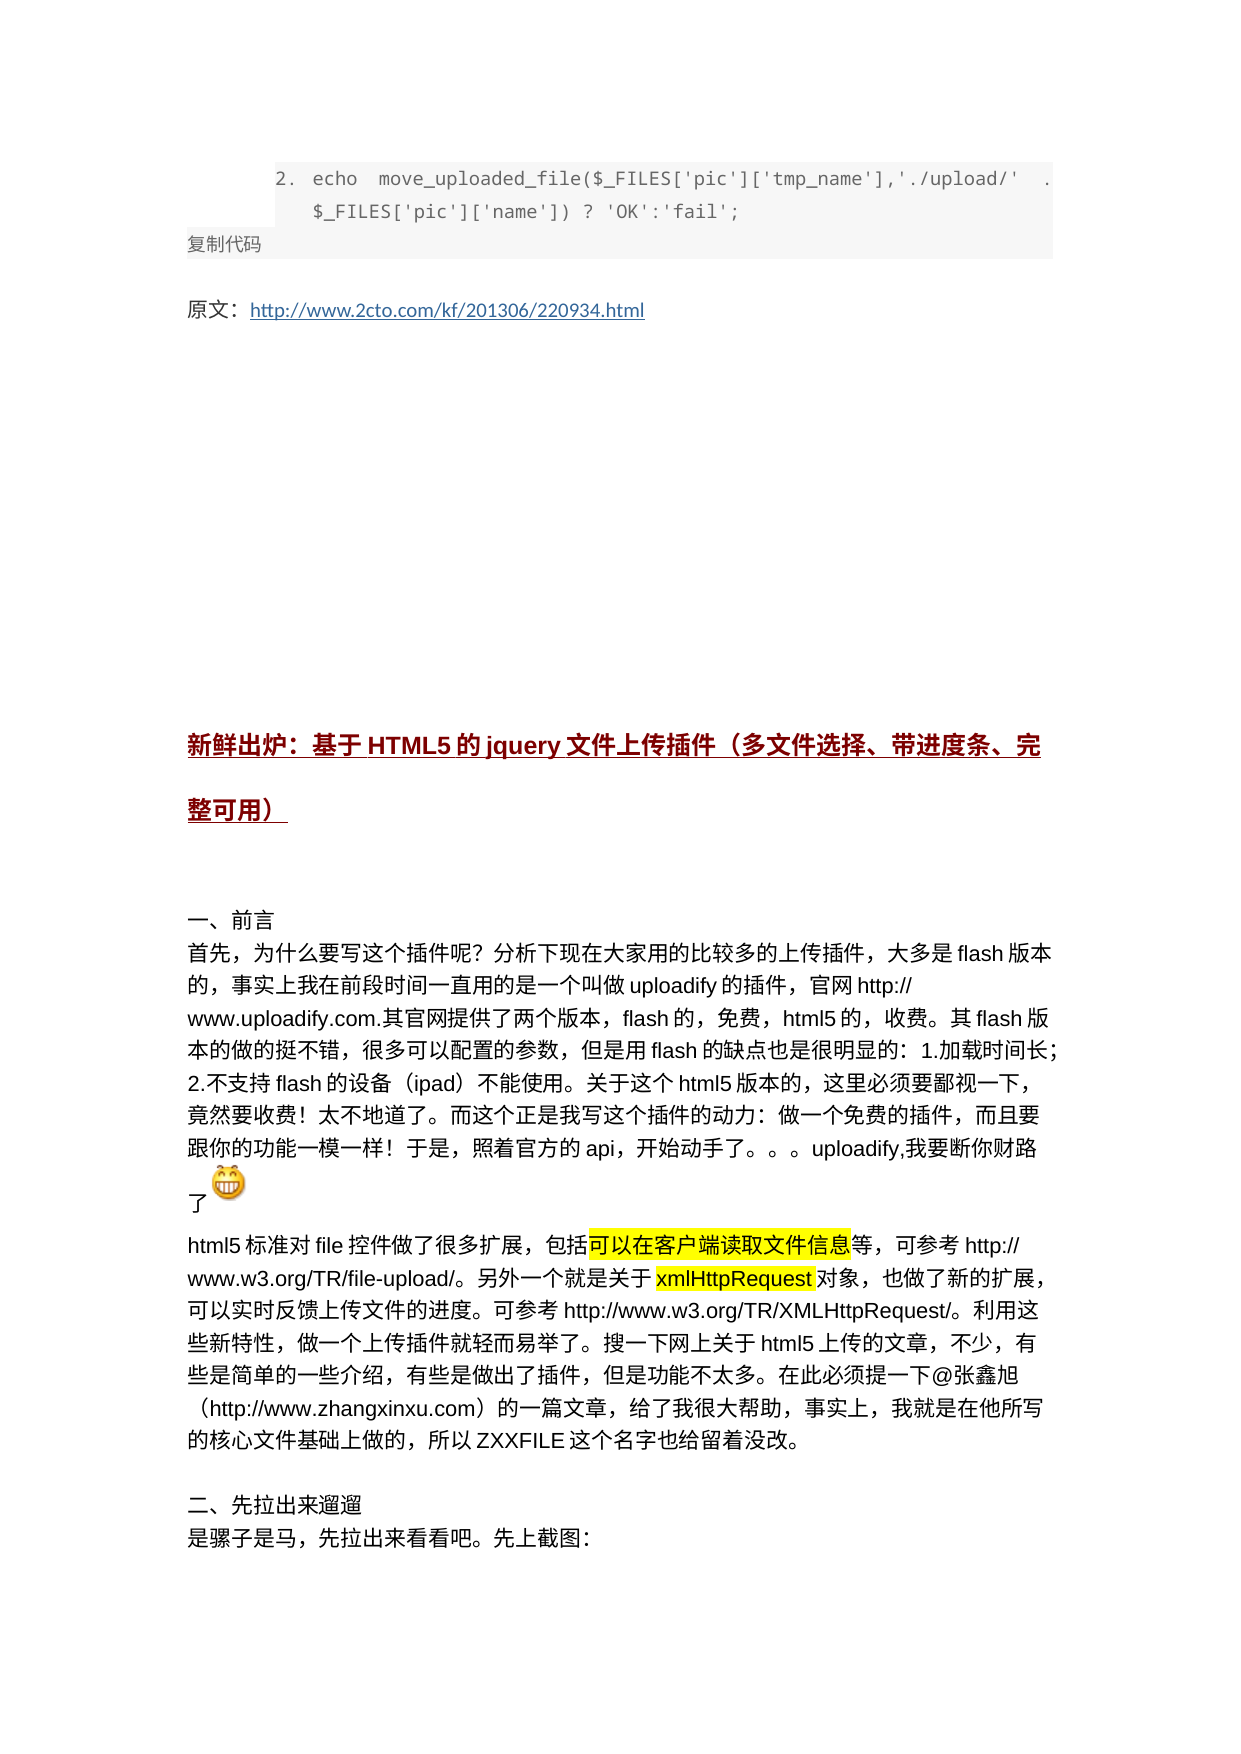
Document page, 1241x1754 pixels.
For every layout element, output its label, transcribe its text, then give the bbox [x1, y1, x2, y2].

text 原文：http://www.2cto.com/kf/201306/220934.html [187, 259, 1053, 324]
list echo move_uploaded_file($_FILES['pic']['tmp_name'],'./upload/' . $_FILES['pic']['name']) ? 'OK':'fail'; [275, 162, 1053, 227]
text 一、前言 [187, 903, 1053, 935]
text 复制代码 [187, 227, 1053, 259]
text 二、先拉出来遛遛 [187, 1488, 1053, 1520]
subtitle 新鲜出炉：基于HTML5的jquery文件上传插件（多文件选择、带进度条、完整可用） [187, 711, 1053, 841]
picture [209, 1162, 248, 1201]
text 是骡子是马，先拉出来看看吧。先上截图： [187, 1520, 1053, 1553]
text 首先，为什么要写这个插件呢？分析下现在大家用的比较多的上传插件，大多是flash版本的，事实上我在前段时间一直用的是一个叫做uploadify的插件，官网http://www.uploadify.com.其官网提供了两个版本，flash的，免费，html5的，收费。其flash版本的做的挺不错，很多可以配置的参数，但是用flash的缺点也是很明显的：1.加载时间长；2.不支持flash的设备（ipad）不能使用。关于这个html5版本的，这里必须要鄙视一下，竟然要收费！太不地道了。而这个正是我写这个插件的动力：做一个免费的插件，而且要跟你的功能一模一样！于是，照着官方的api，开始动手了。。。uploadify,我要断你财路了 [187, 935, 1053, 1228]
text html5标准对file控件做了很多扩展，包括可以在客户端读取文件信息等，可参考http://www.w3.org/TR/file-upload/。另外一个就是关于xmlHttpRequest对象，也做了新的扩展，可以实时反馈上传文件的进度。可参考http://www.w3.org/TR/XMLHttpRequest/。利用这些新特性，做一个上传插件就轻而易举了。搜一下网上关于html5上传的文章，不少，有些是简单的一些介绍，有些是做出了插件，但是功能不太多。在此必须提一下@张鑫旭（http://www.zhangxinxu.com）的一篇文章，给了我很大帮助，事实上，我就是在他所写的核心文件基础上做的，所以ZXXFILE这个名字也给留着没改。 [187, 1228, 1053, 1455]
